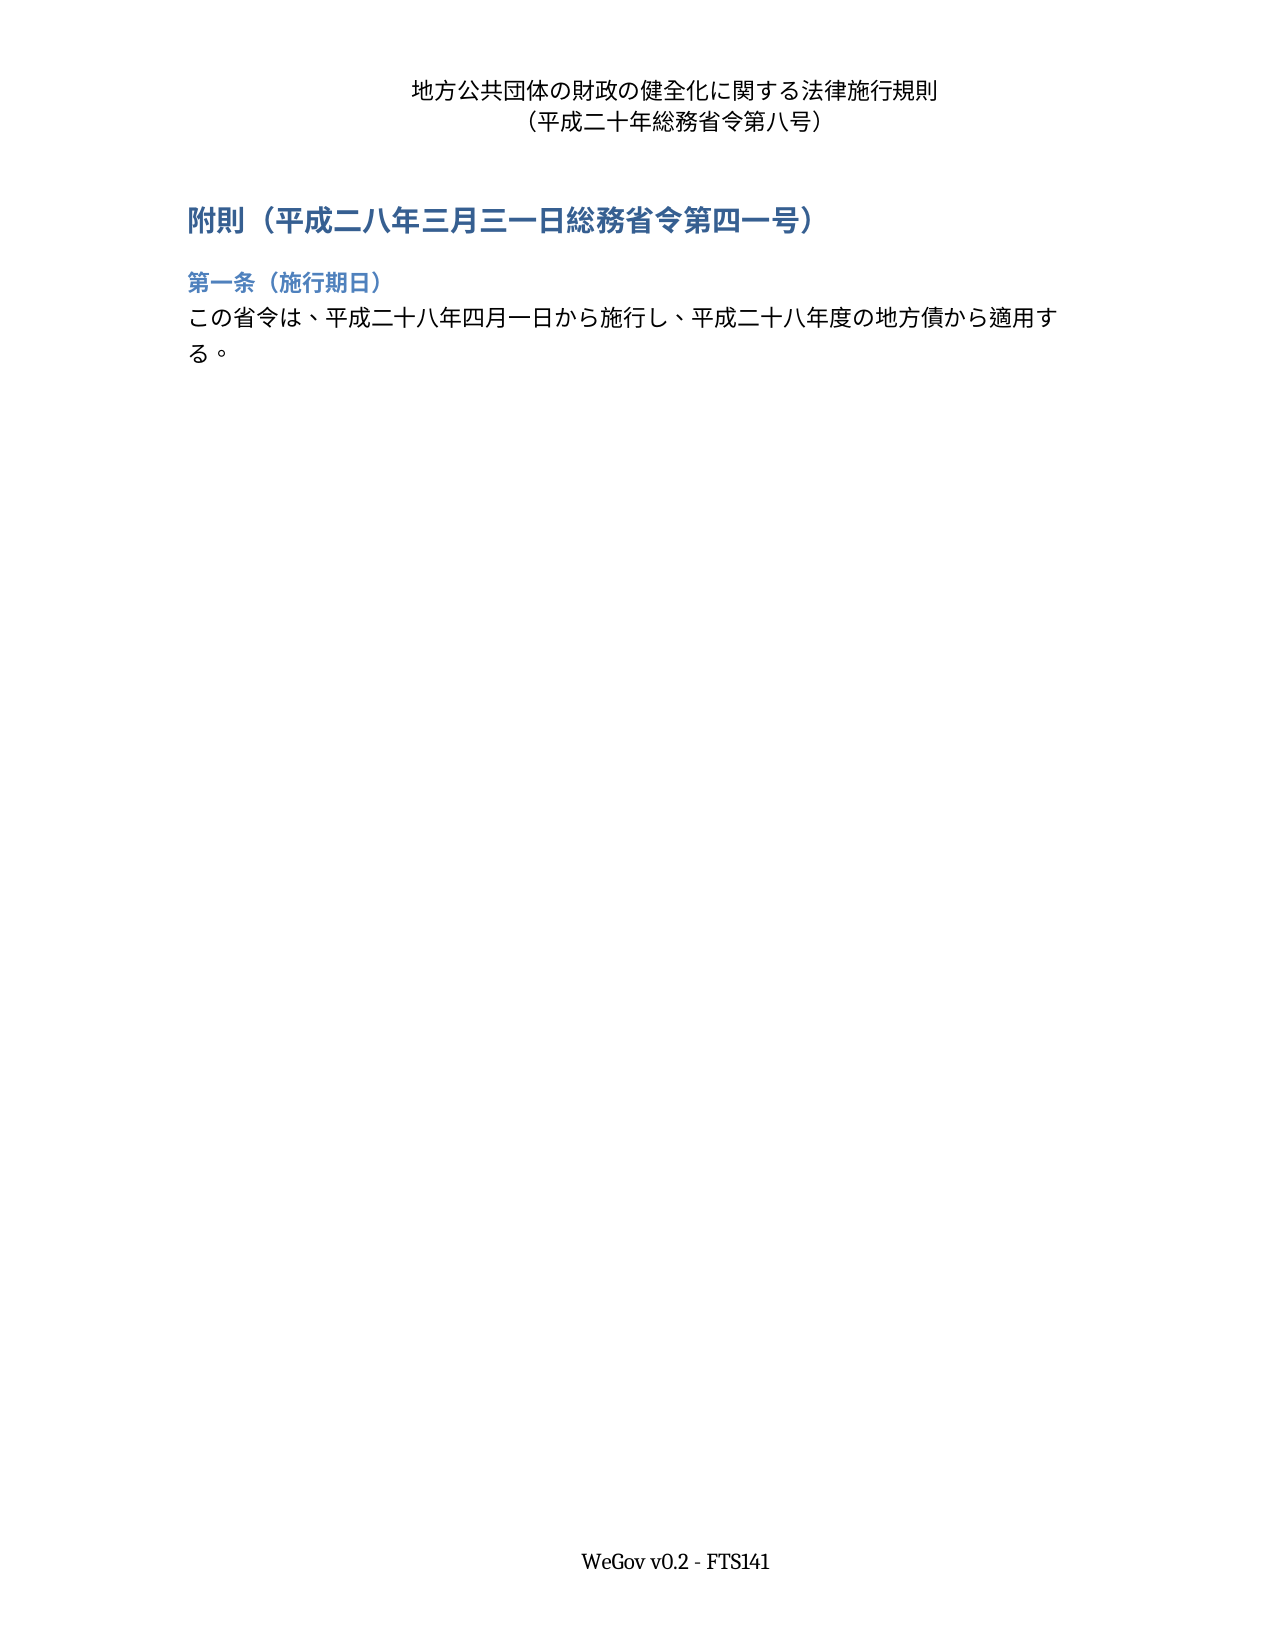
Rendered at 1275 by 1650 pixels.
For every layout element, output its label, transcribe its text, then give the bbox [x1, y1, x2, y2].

subtitle 附則（平成二八年三月三一日総務省令第四一号） [187, 200, 1087, 240]
text この省令は、平成二十八年四月一日から施行し、平成二十八年度の地方債から適用する。 [187, 302, 1087, 369]
subtitle 第一条（施行期日） [187, 266, 1087, 298]
